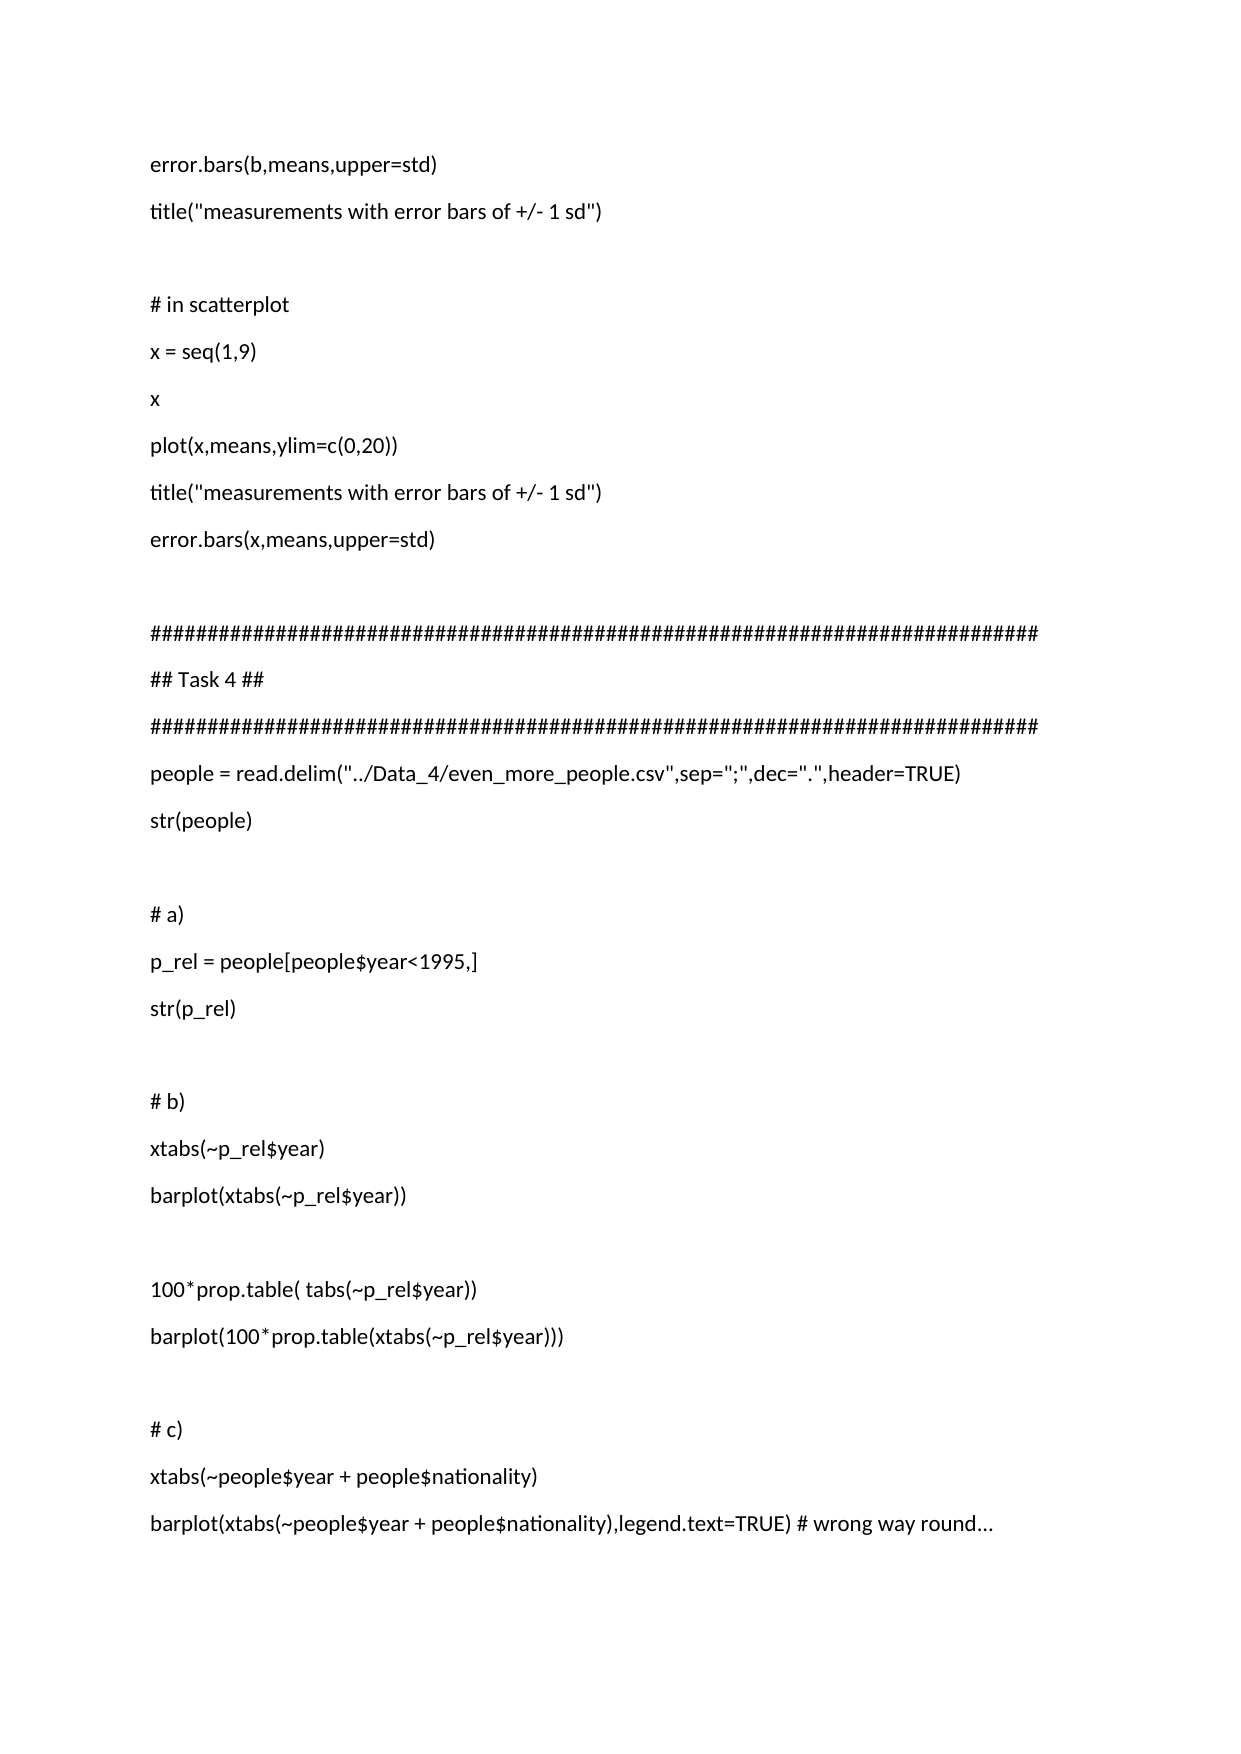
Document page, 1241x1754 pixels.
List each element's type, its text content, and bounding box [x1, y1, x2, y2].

text barplot(xtabs(~p_rel$year)) [150, 1181, 1090, 1209]
text ## Task 4 ## [150, 666, 1090, 694]
text error.bars(x,means,upper=std) [150, 525, 1090, 553]
text str(people) [150, 806, 1090, 834]
text barplot(100*prop.table(xtabs(~p_rel$year))) [150, 1322, 1090, 1350]
text # in scatterplot [150, 291, 1090, 319]
text xtabs(~p_rel$year) [150, 1134, 1090, 1162]
text plot(x,means,ylim=c(0,20)) [150, 431, 1090, 459]
text # c) [150, 1416, 1090, 1444]
text barplot(xtabs(~people$year + people$nationality),legend.text=TRUE) # wrong way round... [150, 1509, 1090, 1537]
text # a) [150, 900, 1090, 928]
text error.bars(b,means,upper=std) [150, 150, 1090, 178]
text title("measurements with error bars of +/- 1 sd") [150, 197, 1090, 225]
text xtabs(~people$year + people$nationality) [150, 1462, 1090, 1491]
text ############################################################################## [150, 712, 1090, 741]
text p_rel = people[people$year<1995,] [150, 947, 1090, 975]
text # b) [150, 1087, 1090, 1116]
text 100*prop.table( tabs(~p_rel$year)) [150, 1275, 1090, 1303]
text title("measurements with error bars of +/- 1 sd") [150, 478, 1090, 506]
text x = seq(1,9) [150, 337, 1090, 366]
text ############################################################################## [150, 619, 1090, 647]
text x [150, 384, 1090, 412]
text people = read.delim("../Data_4/even_more_people.csv",sep=";",dec=".",header=TRUE) [150, 759, 1090, 787]
text str(p_rel) [150, 994, 1090, 1022]
